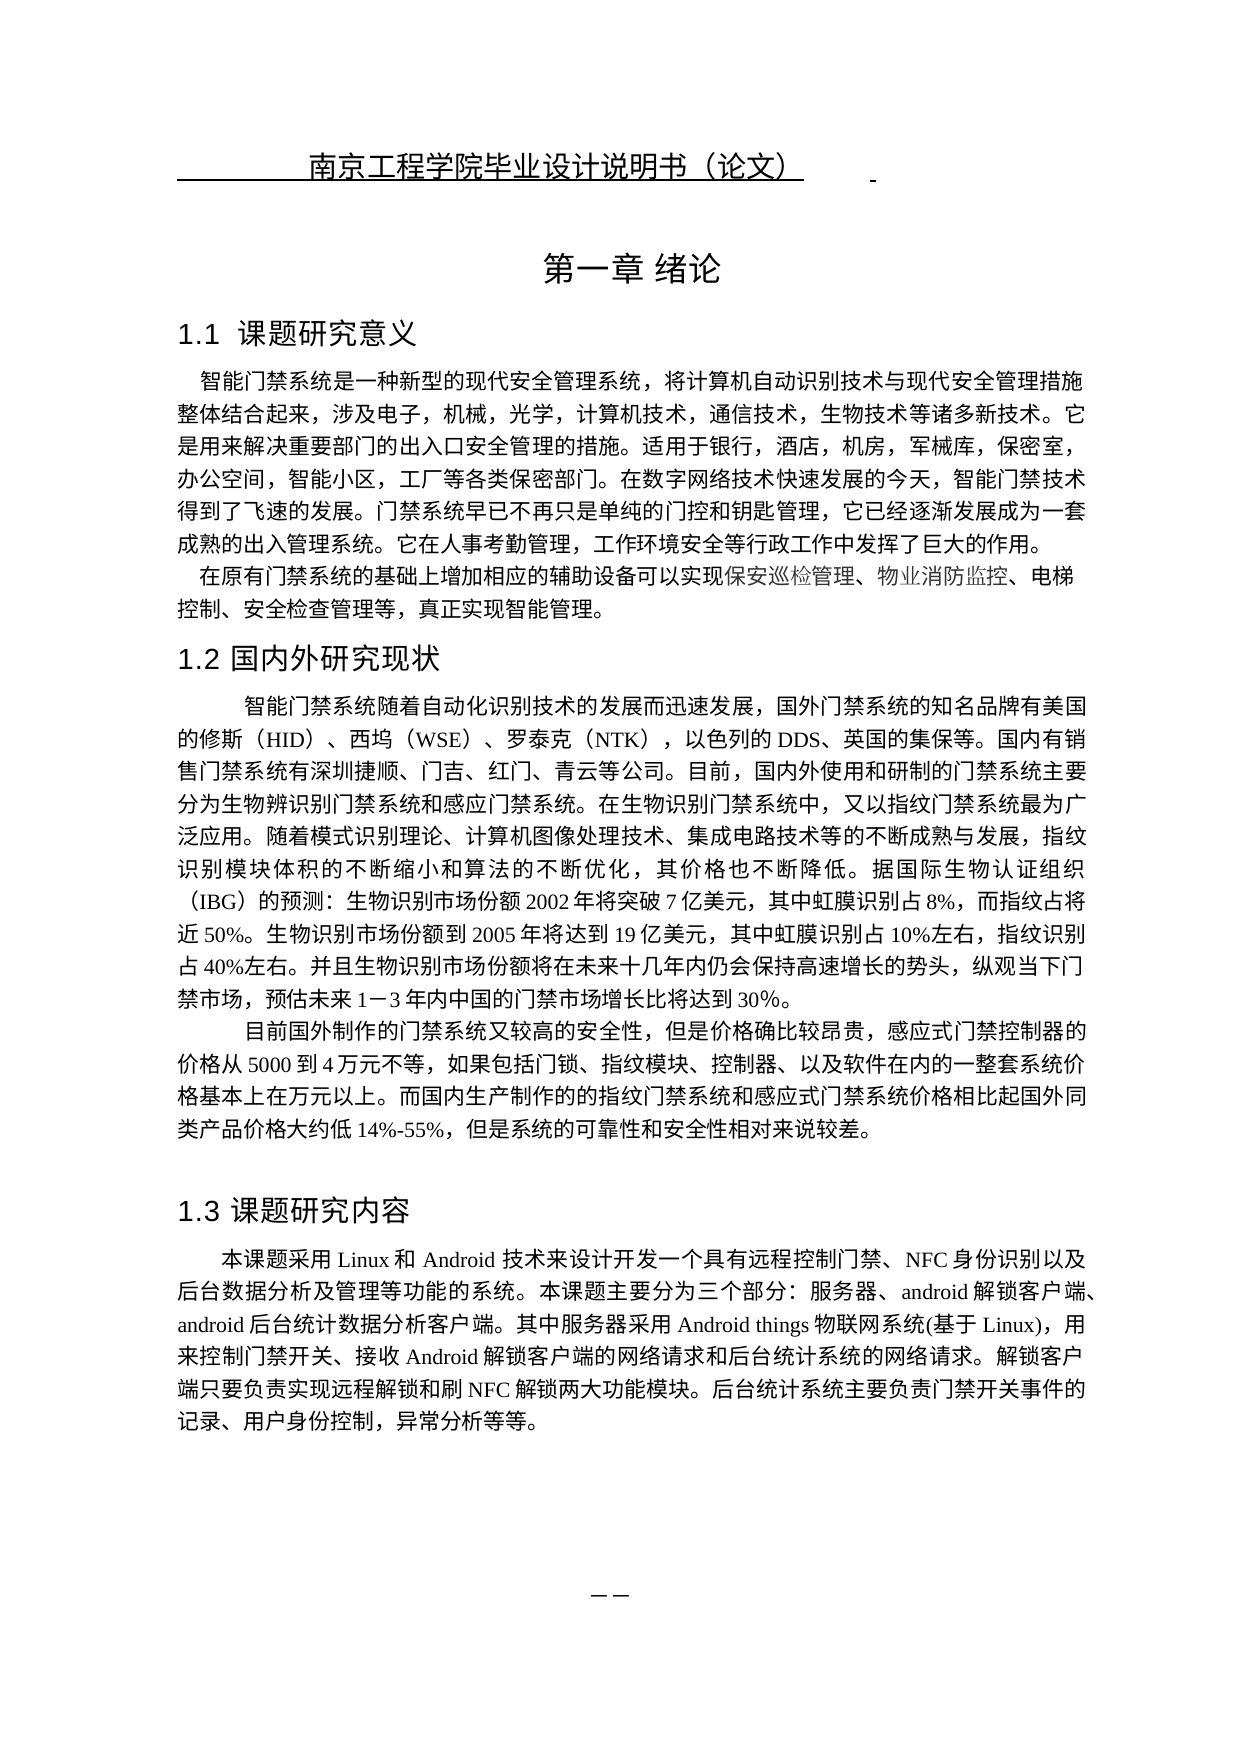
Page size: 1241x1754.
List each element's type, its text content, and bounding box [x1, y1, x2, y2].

list 本课题采用Linux和 Android 技术来设计开发一个具有远程控制门禁、NFC身份识别以及后台数据分析及管理等功能的系统。本课题主要分为三个部分：服务器、android解锁客户端、android后台统计数据分析客户端。其中服务器采用Android things物联网系统(基于Linux)，用来控制门禁开关、接收Android解锁客户端的网络请求和后台统计系统的网络请求。解锁客户端只要负责实现远程解锁和刷NFC解锁两大功能模块。后台统计系统主要负责门禁开关事件的记录、用户身份控制，异常分析等等。 [177, 1241, 1087, 1436]
text 智能门禁系统随着自动化识别技术的发展而迅速发展，国外门禁系统的知名品牌有美国的修斯（HID）、西坞（WSE）、罗泰克（NTK），以色列的DDS、英国的集保等。国内有销售门禁系统有深圳捷顺、门吉、红门、青云等公司。目前，国内外使用和研制的门禁系统主要分为生物辨识别门禁系统和感应门禁系统。在生物识别门禁系统中，又以指纹门禁系统最为广泛应用。随着模式识别理论、计算机图像处理技术、集成电路技术等的不断成熟与发展，指纹识别模块体积的不断缩小和算法的不断优化，其价格也不断降低。据国际生物认证组织（IBG）的预测：生物识别市场份额2002年将突破7亿美元，其中虹膜识别占8%，而指纹占将近50%。生物识别市场份额到2005年将达到19亿美元，其中虹膜识别占10%左右，指纹识别占40%左右。并且生物识别市场份额将在未来十几年内仍会保持高速增长的势头，纵观当下门禁市场，预估未来1－3年内中国的门禁市场增长比将达到30％。 [177, 689, 1087, 1014]
text 第一章 绪论 [177, 234, 1087, 299]
subtitle 1.3 课题研究内容 [177, 1176, 1087, 1241]
text 智能门禁系统是一种新型的现代安全管理系统，将计算机自动识别技术与现代安全管理措施整体结合起来，涉及电子，机械，光学，计算机技术，通信技术，生物技术等诸多新技术。它是用来解决重要部门的出入口安全管理的措施。适用于银行，酒店，机房，军械库，保密室，办公空间，智能小区，工厂等各类保密部门。在数字网络技术快速发展的今天，智能门禁技术得到了飞速的发展。门禁系统早已不再只是单纯的门控和钥匙管理，它已经逐渐发展成为一套成熟的出入管理系统。它在人事考勤管理，工作环境安全等行政工作中发挥了巨大的作用。 [177, 364, 1087, 559]
text 目前国外制作的门禁系统又较高的安全性，但是价格确比较昂贵，感应式门禁控制器的价格从5000到4万元不等，如果包括门锁、指纹模块、控制器、以及软件在内的一整套系统价格基本上在万元以上。而国内生产制作的的指纹门禁系统和感应式门禁系统价格相比起国外同类产品价格大约低14%-55%，但是系统的可靠性和安全性相对来说较差。 [177, 1014, 1087, 1144]
text 在原有门禁系统的基础上增加相应的辅助设备可以实现保安巡检管理、物业消防监控、电梯控制、安全检查管理等，真正实现智能管理。 [177, 559, 1087, 624]
subtitle 课题研究意义 [177, 299, 1087, 364]
subtitle 1.2 国内外研究现状 [177, 624, 1087, 689]
